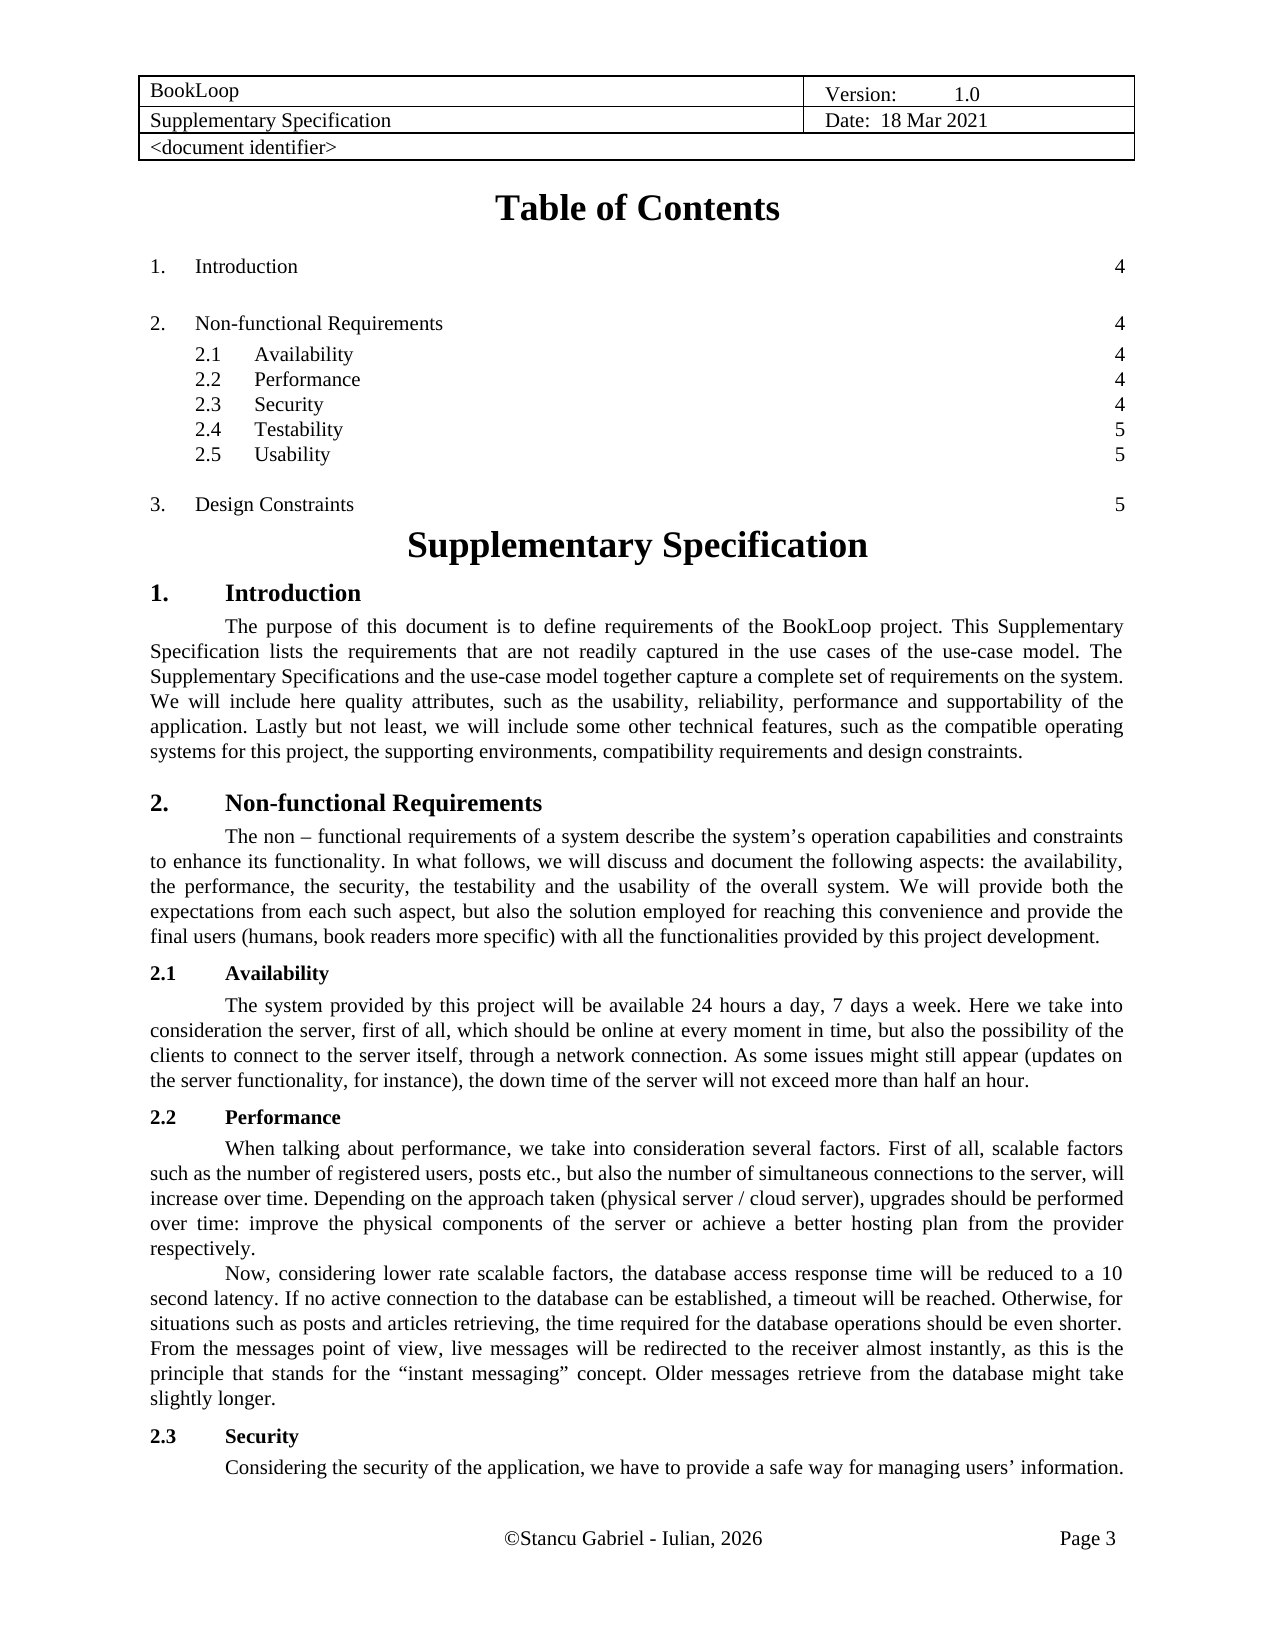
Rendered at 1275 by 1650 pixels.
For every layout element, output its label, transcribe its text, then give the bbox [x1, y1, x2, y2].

text The non – functional requirements of a system describe the system’s operation capabilities and constraints to enhance its functionality. In what follows, we will discuss and document the following aspects: the availability, the performance, the security, the testability and the usability of the overall system. We will provide both the expectations from each such aspect, but also the solution employed for reaching this convenience and provide the final users (humans, book readers more specific) with all the functionalities provided by this project development. [150, 823, 1125, 948]
text Now, considering lower rate scalable factors, the database access response time will be reduced to a 10 second latency. If no active connection to the database can be established, a timeout will be reached. Otherwise, for situations such as posts and articles retrieving, the time required for the database operations should be even shorter. From the messages point of view, live messages will be redirected to the receiver almost instantly, as this is the principle that stands for the “instant messaging” concept. Older messages retrieve from the database might take slightly longer. [150, 1260, 1125, 1410]
text 3. Design Constraints 5 [150, 491, 1050, 516]
subtitle Security [150, 1423, 1125, 1448]
text 2.5 Usability 5 [195, 441, 1050, 466]
title Table of Contents [150, 185, 1125, 228]
subtitle Non-functional Requirements [150, 788, 1125, 817]
text 2. Non-functional Requirements 4 [150, 310, 1050, 335]
text 2.4 Testability 5 [195, 416, 1050, 441]
subtitle Availability [150, 960, 1125, 985]
text 2.1 Availability 4 [195, 341, 1050, 366]
text 2.3 Security 4 [195, 391, 1050, 416]
text 1. Introduction 4 [150, 253, 1050, 278]
text When talking about performance, we take into consideration several factors. First of all, scalable factors such as the number of registered users, posts etc., but also the number of simultaneous connections to the server, will increase over time. Depending on the approach taken (physical server / cloud server), upgrades should be performed over time: improve the physical components of the server or achieve a better hosting plan from the provider respectively. [150, 1135, 1125, 1260]
text The system provided by this project will be available 24 hours a day, 7 days a week. Here we take into consideration the server, first of all, which should be online at every moment in time, but also the possibility of the clients to connect to the server itself, through a network connection. As some issues might still appear (updates on the server functionality, for instance), the down time of the server will not exceed more than half an hour. [150, 992, 1125, 1092]
text 2.2 Performance 4 [195, 366, 1050, 391]
subtitle Performance [150, 1104, 1125, 1129]
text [150, 1454, 1125, 1479]
text The purpose of this document is to define requirements of the BookLoop project. This Supplementary Specification lists the requirements that are not readily captured in the use cases of the use-case model. The Supplementary Specifications and the use-case model together capture a complete set of requirements on the system. We will include here quality attributes, such as the usability, reliability, performance and supportability of the application. Lastly but not least, we will include some other technical features, such as the compatible operating systems for this project, the supporting environments, compatibility requirements and design constraints. [150, 613, 1125, 763]
subtitle Introduction [150, 578, 1125, 607]
